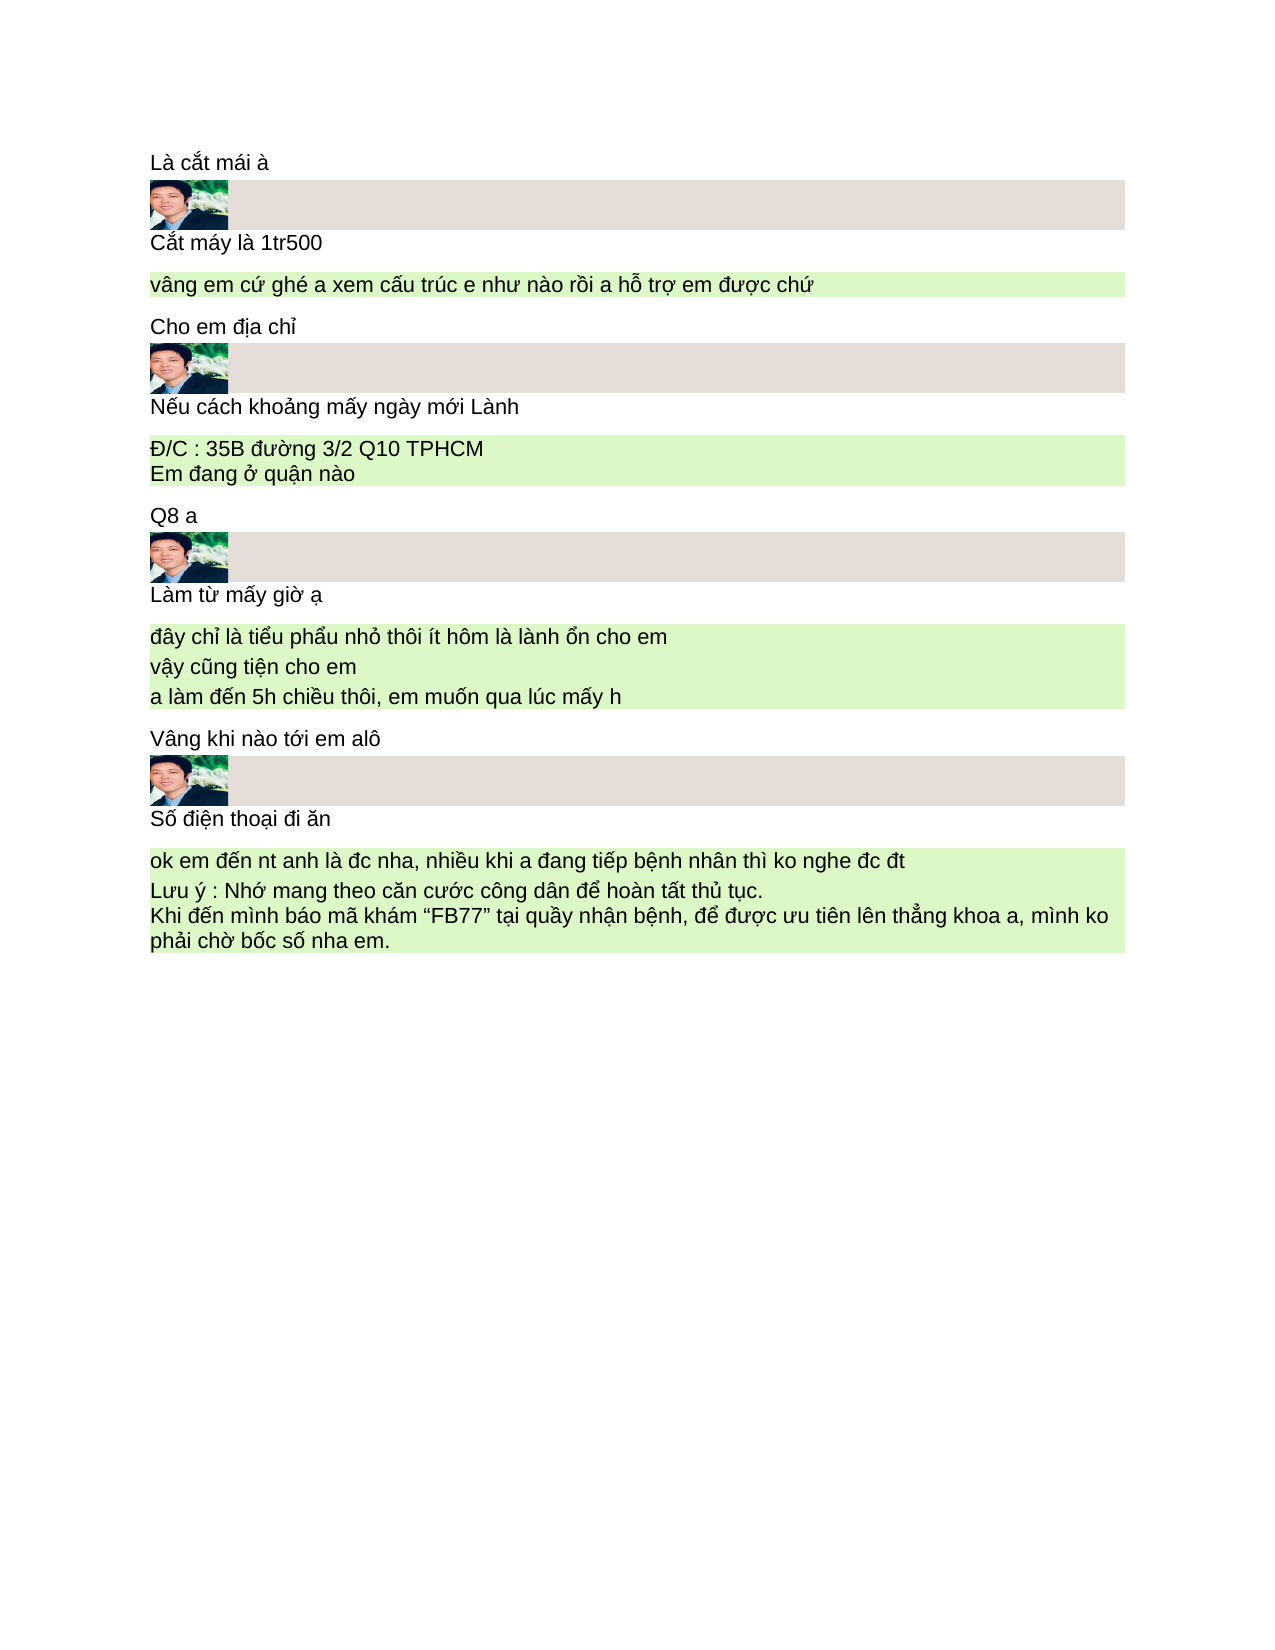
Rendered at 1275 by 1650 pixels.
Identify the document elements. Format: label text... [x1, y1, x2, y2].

text a làm đến 5h chiều thôi, em muốn qua lúc mấy h [150, 684, 1125, 709]
text đây chỉ là tiểu phẩu nhỏ thôi ít hôm là lành ổn cho em [150, 624, 1125, 649]
text Nếu cách khoảng mấy ngày mới Lành [150, 393, 1125, 419]
text Q8 a [150, 502, 1125, 528]
text Vâng khi nào tới em alô [150, 726, 1125, 751]
picture [150, 343, 229, 394]
text Lưu ý : Nhớ mang theo căn cước công dân để hoàn tất thủ tục. Khi đến mình báo mã khám “FB77” tại quầy nhận bệnh, để được ưu tiên lên thẳng khoa a, mình ko phải chờ bốc số nha em. [150, 878, 1125, 953]
text vâng em cứ ghé a xem cấu trúc e như nào rồi a hỗ trợ em được chứ [150, 272, 1125, 297]
picture [150, 180, 229, 230]
text Cho em địa chỉ [150, 314, 1125, 339]
text ok em đến nt anh là đc nha, nhiều khi a đang tiếp bệnh nhân thì ko nghe đc đt [150, 848, 1125, 873]
text Cắt máy là 1tr500 [150, 230, 1125, 255]
text Làm từ mấy giờ ạ [150, 582, 1125, 608]
picture [150, 532, 229, 583]
text Số điện thoại đi ăn [150, 806, 1125, 831]
text Đ/C : 35B đường 3/2 Q10 TPHCM Em đang ở quận nào [150, 435, 1125, 486]
picture [150, 755, 229, 806]
text vậy cũng tiện cho em [150, 654, 1125, 679]
text Là cắt mái à [150, 150, 1125, 175]
